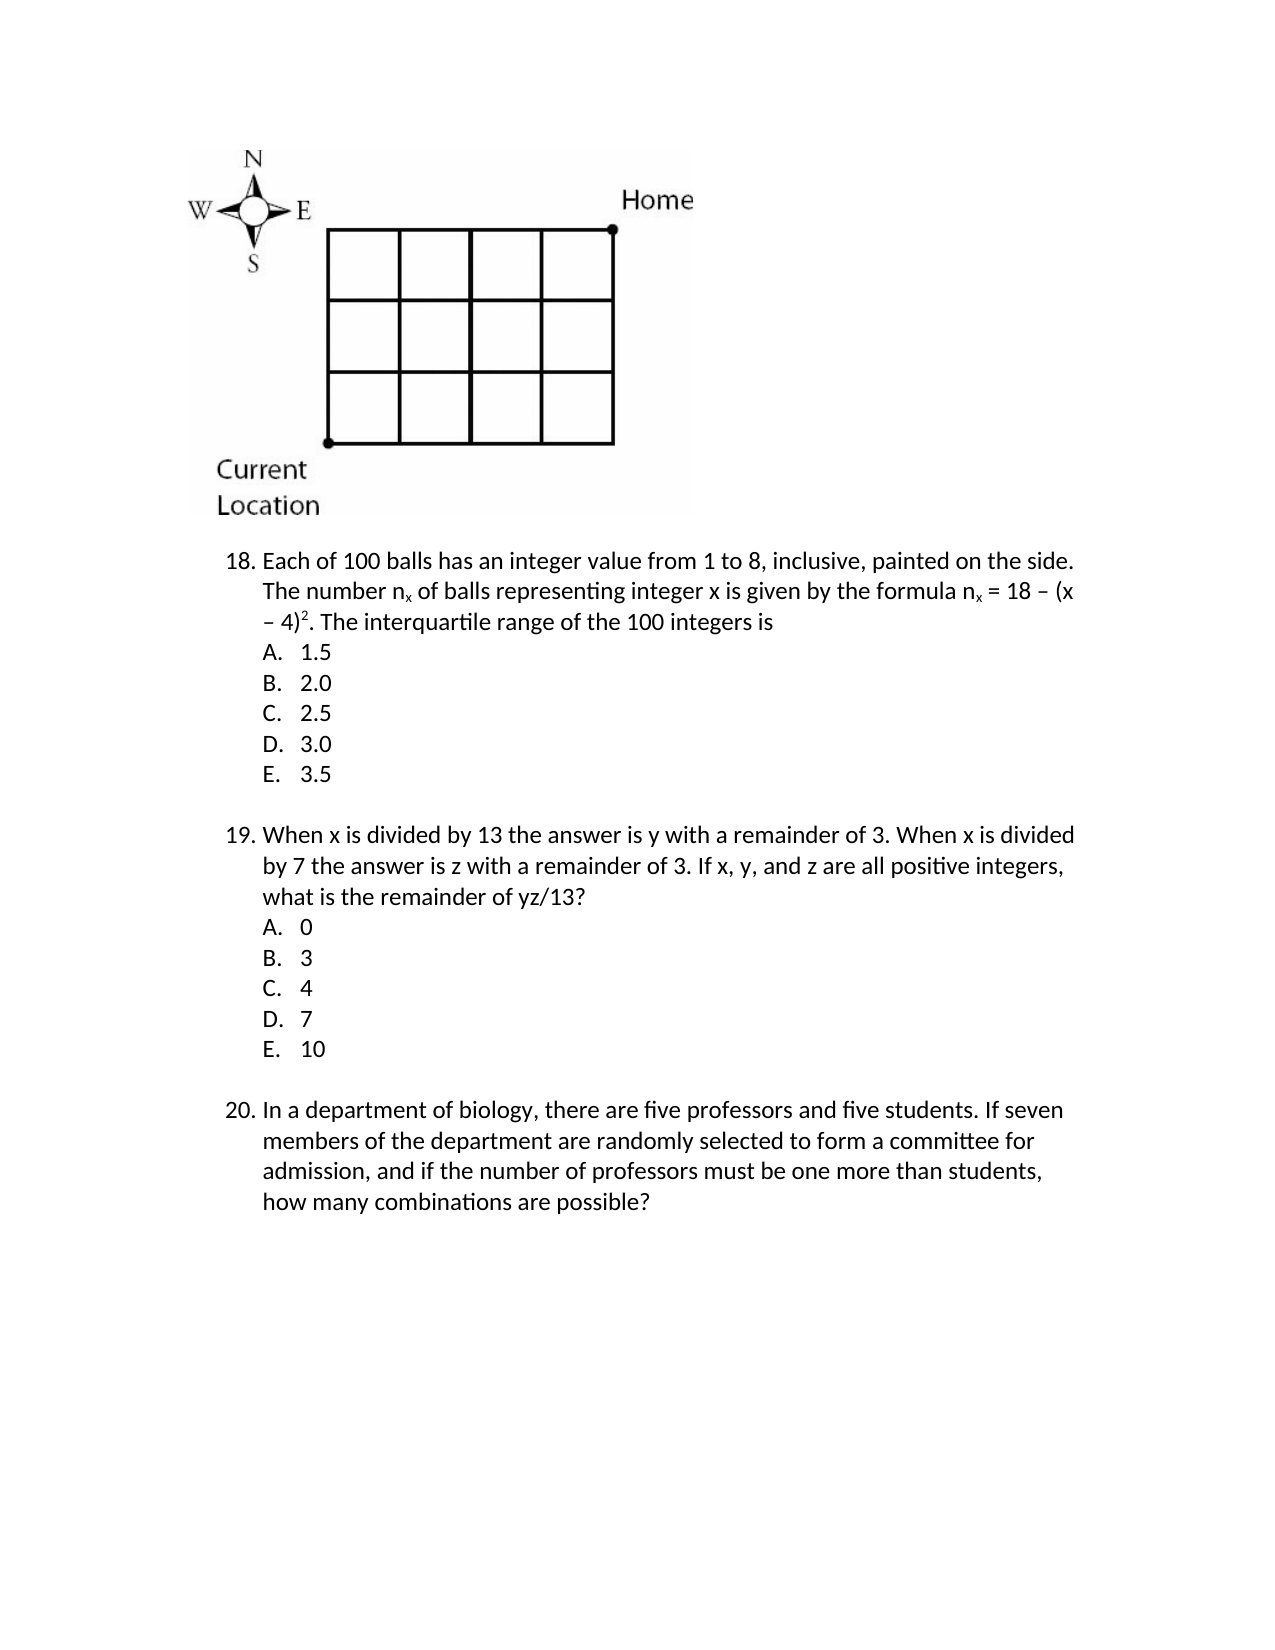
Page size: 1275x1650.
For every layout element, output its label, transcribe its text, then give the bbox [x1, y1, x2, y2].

list 3.0 [262, 728, 1087, 759]
list 2.5 [262, 698, 1087, 728]
list 3.5 [262, 759, 1087, 789]
list When x is divided by 13 the answer is y with a remainder of 3. When x is divided by 7 the answer is z with a remainder of 3. If x, y, and z are all positive integers, what is the remainder of yz/13? [225, 820, 1087, 911]
list 1.5 [262, 637, 1087, 667]
list Each of 100 balls has an integer value from 1 to 8, inclusive, painted on the side. The number nx of balls representing integer x is given by the formula nx = 18 – (x – 4)2. The interquartile range of the 100 integers is [225, 545, 1087, 637]
list 0 [262, 911, 1087, 942]
list 2.0 [262, 667, 1087, 698]
list 4 [262, 972, 1087, 1003]
list In a department of biology, there are five professors and five students. If seven members of the department are randomly selected to form a committee for admission, and if the number of professors must be one more than students, how many combinations are possible? [225, 1094, 1087, 1216]
picture [187, 150, 694, 515]
list 10 [262, 1033, 1087, 1064]
list 7 [262, 1003, 1087, 1033]
list 3 [262, 942, 1087, 972]
